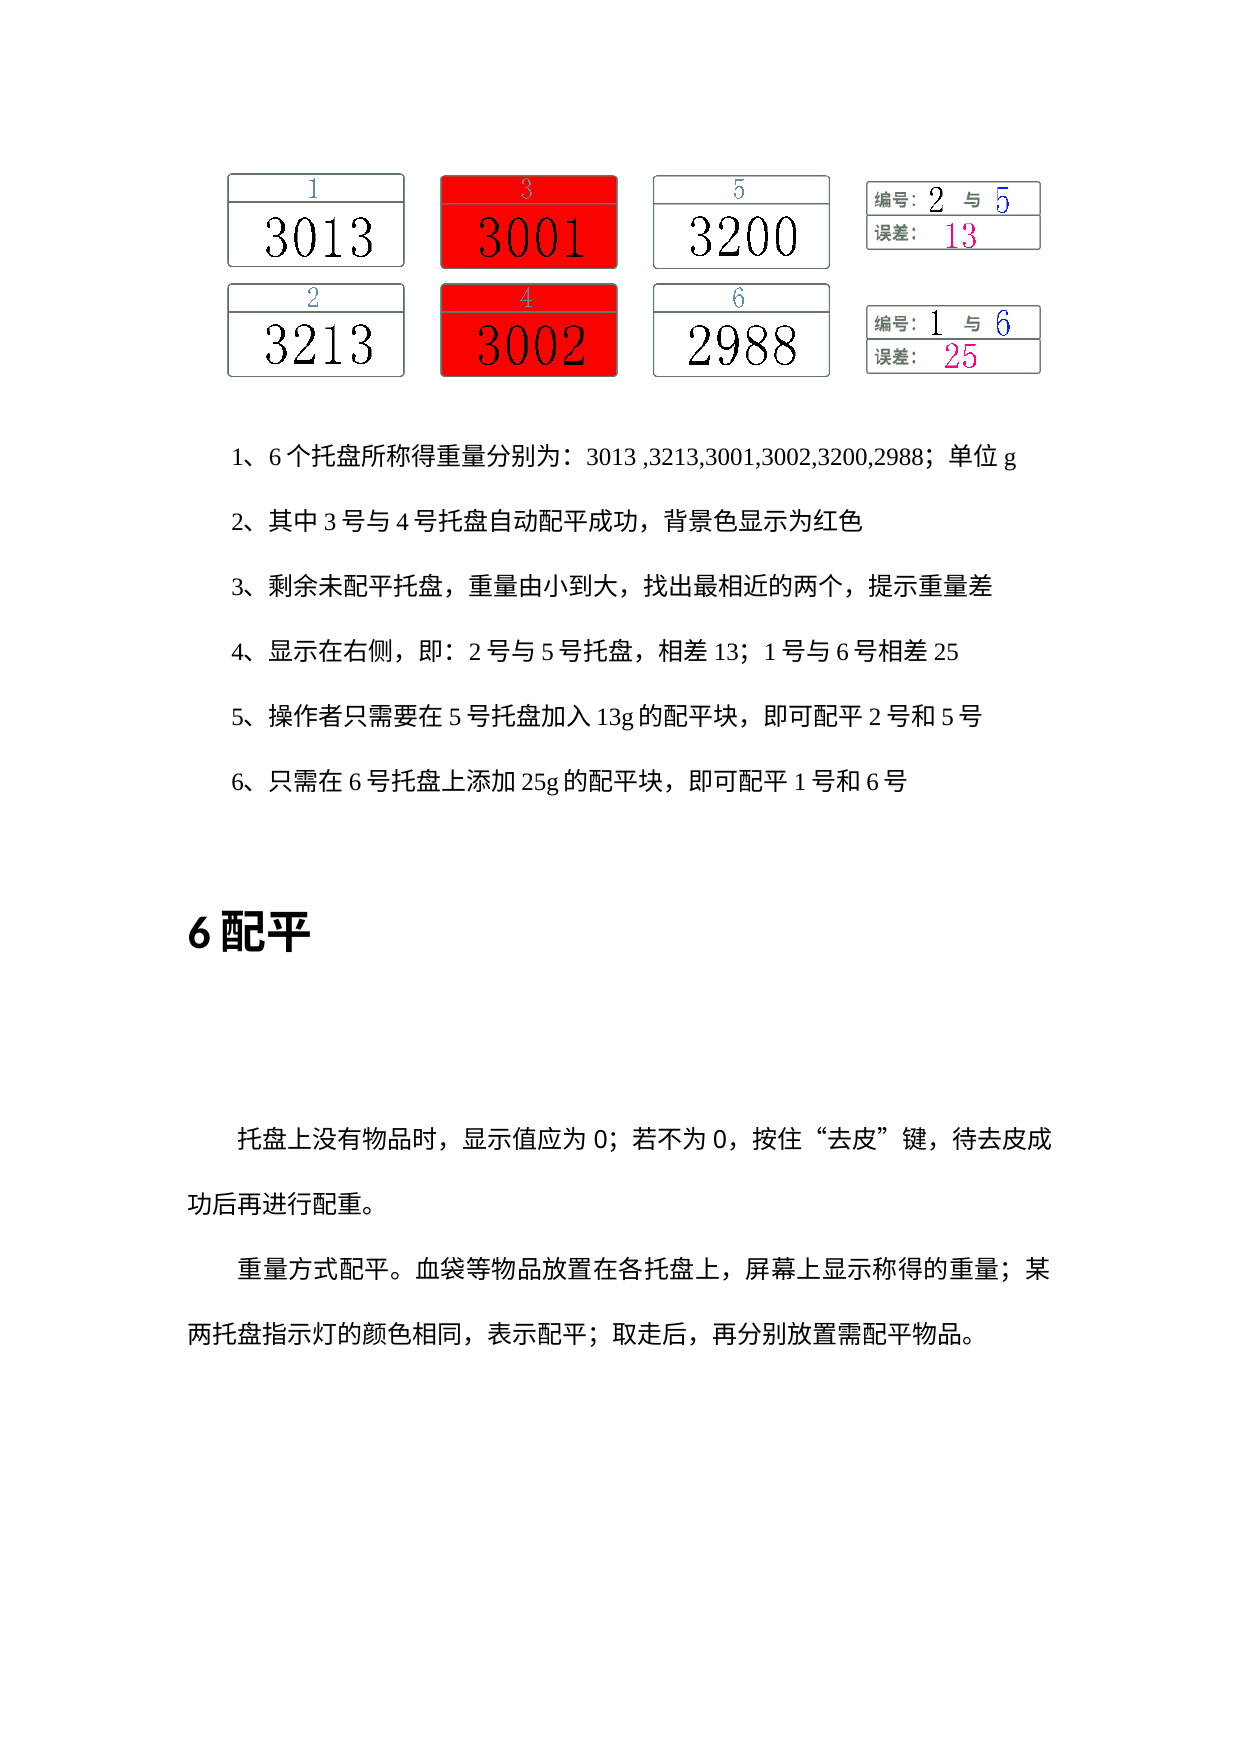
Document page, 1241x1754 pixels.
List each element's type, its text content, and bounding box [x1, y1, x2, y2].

text 5、操作者只需要在5号托盘加入13g的配平块，即可配平2号和5号 [187, 682, 1053, 747]
text 3、剩余未配平托盘，重量由小到大，找出最相近的两个，提示重量差 [187, 552, 1053, 617]
picture [187, 167, 1053, 384]
text 2、其中3号与4号托盘自动配平成功，背景色显示为红色 [187, 487, 1053, 552]
text 4、显示在右侧，即：2号与5号托盘，相差13；1号与6号相差25 [187, 617, 1053, 682]
text 1、6个托盘所称得重量分别为：3013 ,3213,3001,3002,3200,2988；单位g [187, 422, 1053, 487]
text 托盘上没有物品时，显示值应为0；若不为0，按住“去皮”键，待去皮成功后再进行配重。 [187, 1105, 1053, 1235]
subtitle 6配平 [187, 880, 1053, 977]
text 6、只需在6号托盘上添加25g的配平块，即可配平1号和6号 [187, 747, 1053, 812]
text 重量方式配平。血袋等物品放置在各托盘上，屏幕上显示称得的重量；某两托盘指示灯的颜色相同，表示配平；取走后，再分别放置需配平物品。 [187, 1235, 1053, 1365]
